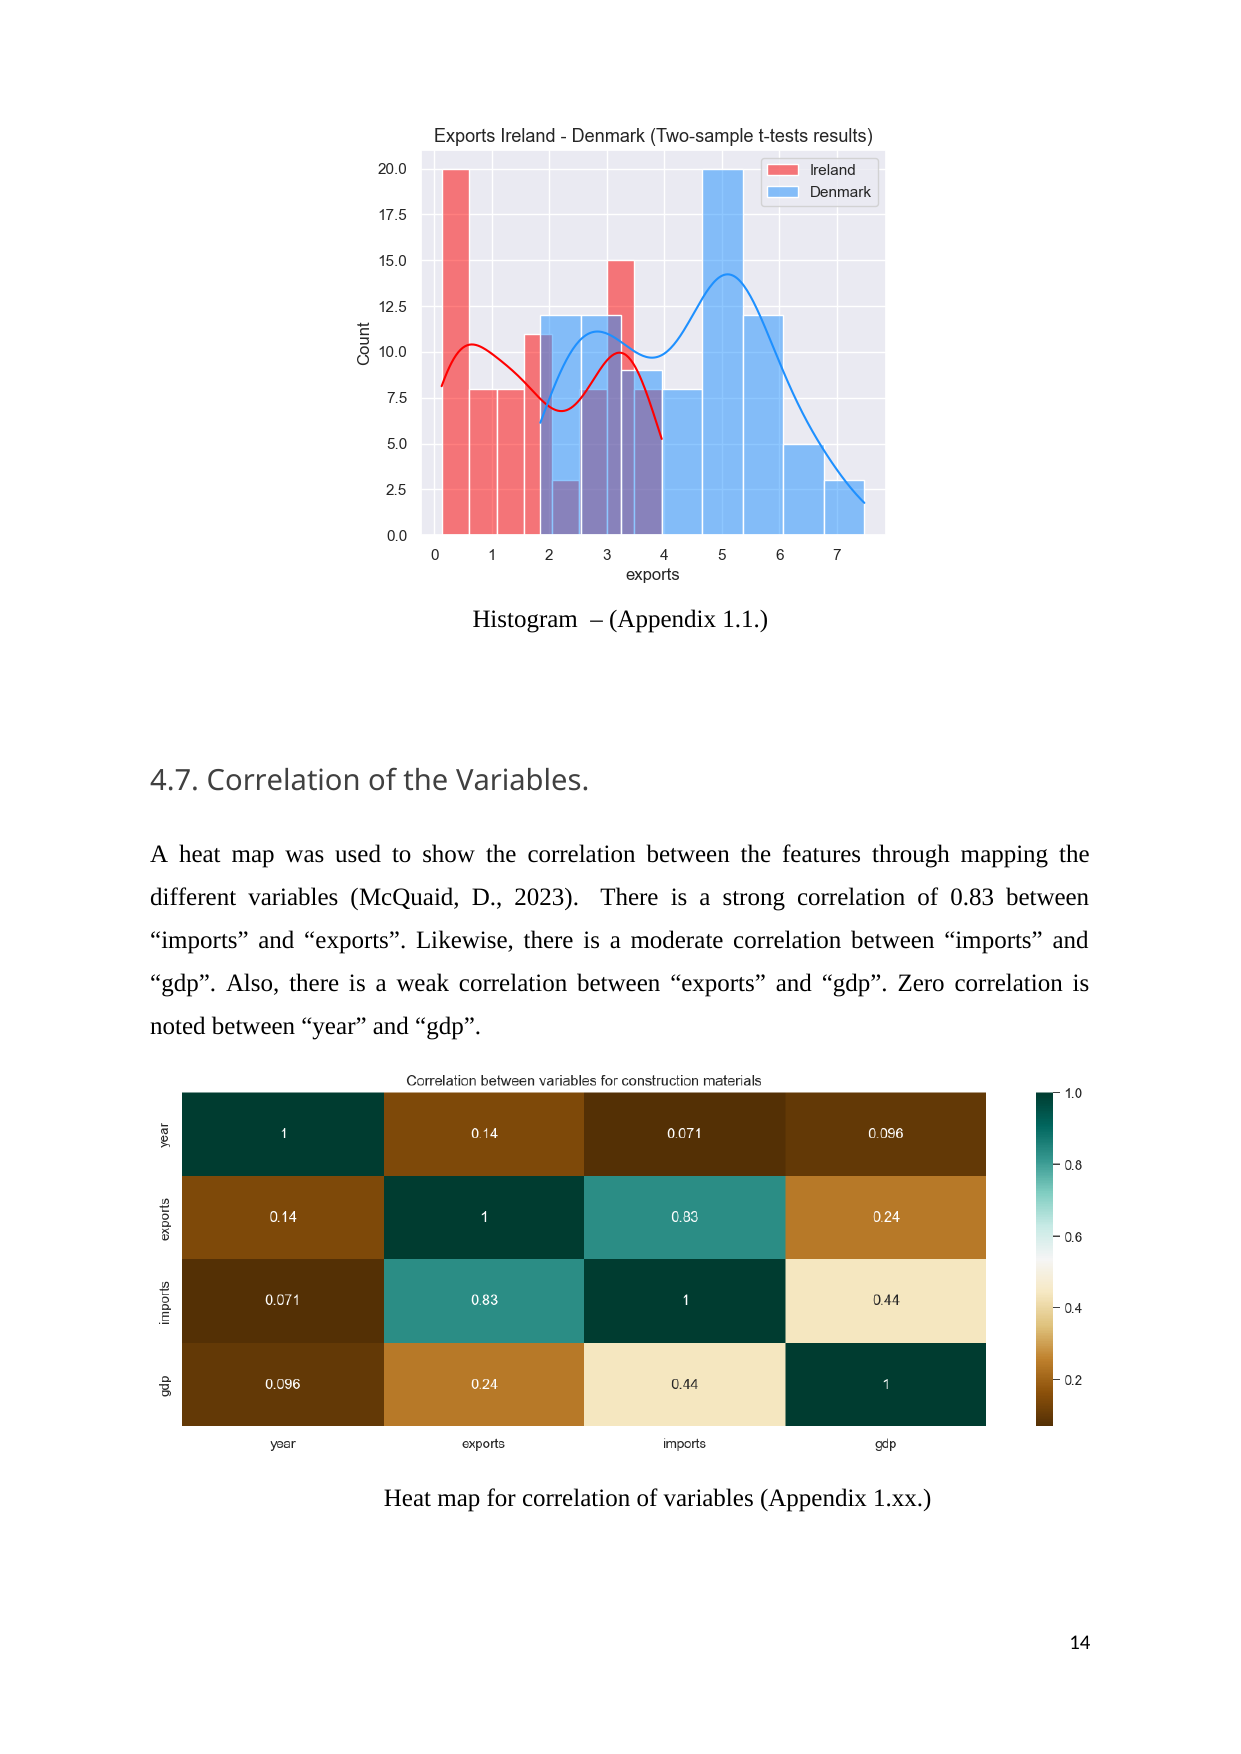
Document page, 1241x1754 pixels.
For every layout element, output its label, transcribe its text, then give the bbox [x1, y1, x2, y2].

picture [347, 118, 894, 592]
picture [150, 1067, 1091, 1458]
text Histogram – (Appendix 1.1.) [150, 604, 1090, 633]
text A heat map was used to show the correlation between the features through mapping the different variables (McQuaid, D., 2023). There is a strong correlation of 0.83 between “imports” and “exports”. Likewise, there is a moderate correlation between “imports” and “gdp”. Also, there is a weak correlation between “exports” and “gdp”. Zero correlation is noted between “year” and “gdp”. [150, 839, 1090, 1040]
text Heat map for correlation of variables (Appendix 1.xx.) [225, 1483, 1090, 1511]
subtitle 4.7. Correlation of the Variables. [150, 759, 1090, 798]
